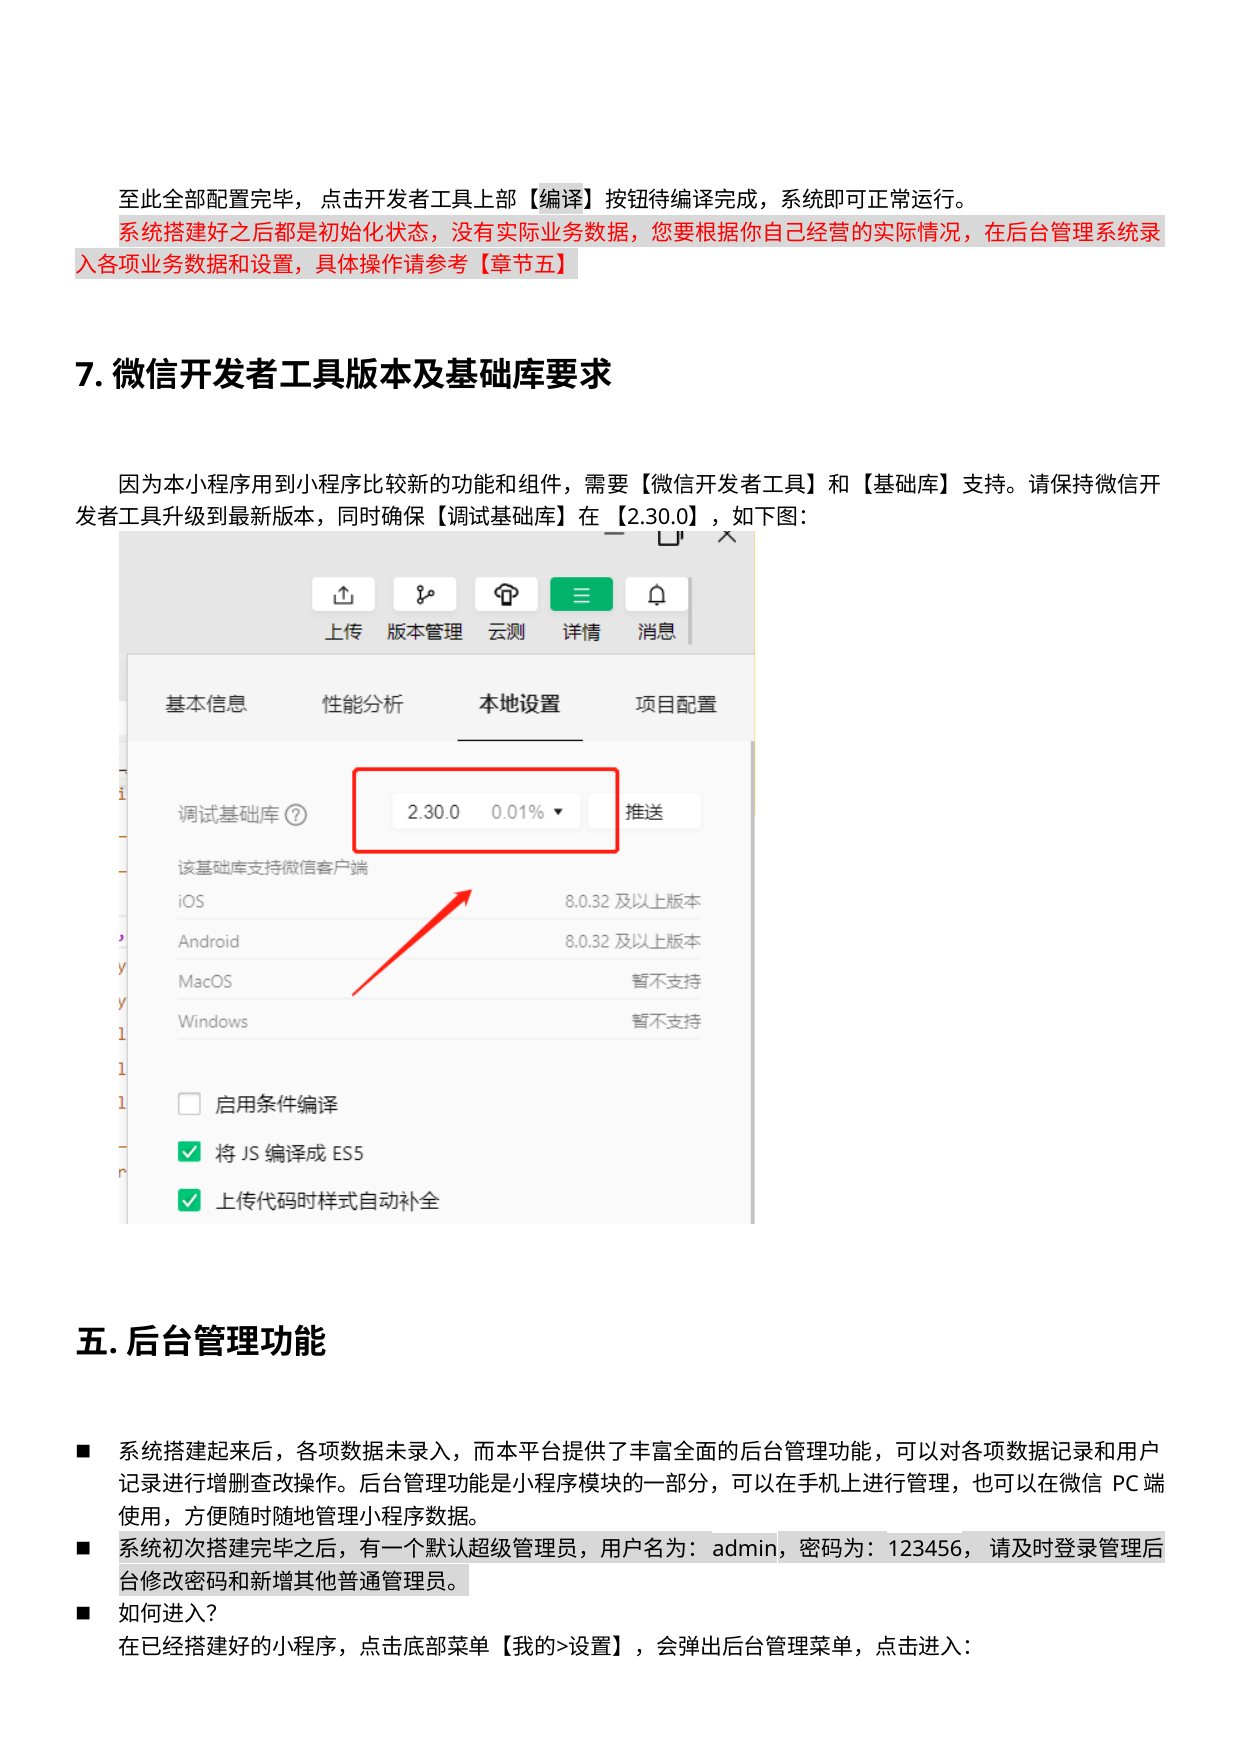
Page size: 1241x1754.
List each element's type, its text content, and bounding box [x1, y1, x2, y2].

list 如何进入？ [75, 1596, 1165, 1628]
text 至此全部配置完毕， 点击开发者工具上部【编译】按钮待编译完成，系统即可正常运行。 [75, 182, 1165, 214]
picture [118, 531, 755, 1224]
list 系统初次搭建完毕之后，有一个默认超级管理员，用户名为：admin，密码为：123456， 请及时登录管理后台修改密码和新增其他普通管理员。 [75, 1531, 1165, 1596]
text 因为本小程序用到小程序比较新的功能和组件，需要【微信开发者工具】和【基础库】支持。请保持微信开发者工具升级到最新版本，同时确保【调试基础库】在 【2.30.0】，如下图： [75, 467, 1165, 532]
list 在已经搭建好的小程序，点击底部菜单【我的>设置】，会弹出后台管理菜单，点击进入： [119, 1628, 1165, 1661]
subtitle 五. 后台管理功能 [75, 1306, 1165, 1371]
subtitle 7. 微信开发者工具版本及基础库要求 [75, 339, 1165, 404]
list 系统搭建起来后，各项数据未录入，而本平台提供了丰富全面的后台管理功能，可以对各项数据记录和用户记录进行增删查改操作。后台管理功能是小程序模块的一部分，可以在手机上进行管理，也可以在微信PC端使用，方便随时随地管理小程序数据。 [75, 1433, 1165, 1531]
text 系统搭建好之后都是初始化状态，没有实际业务数据，您要根据你自己经营的实际情况，在后台管理系统录入各项业务数据和设置，具体操作请参考【章节五】 [75, 214, 1165, 279]
